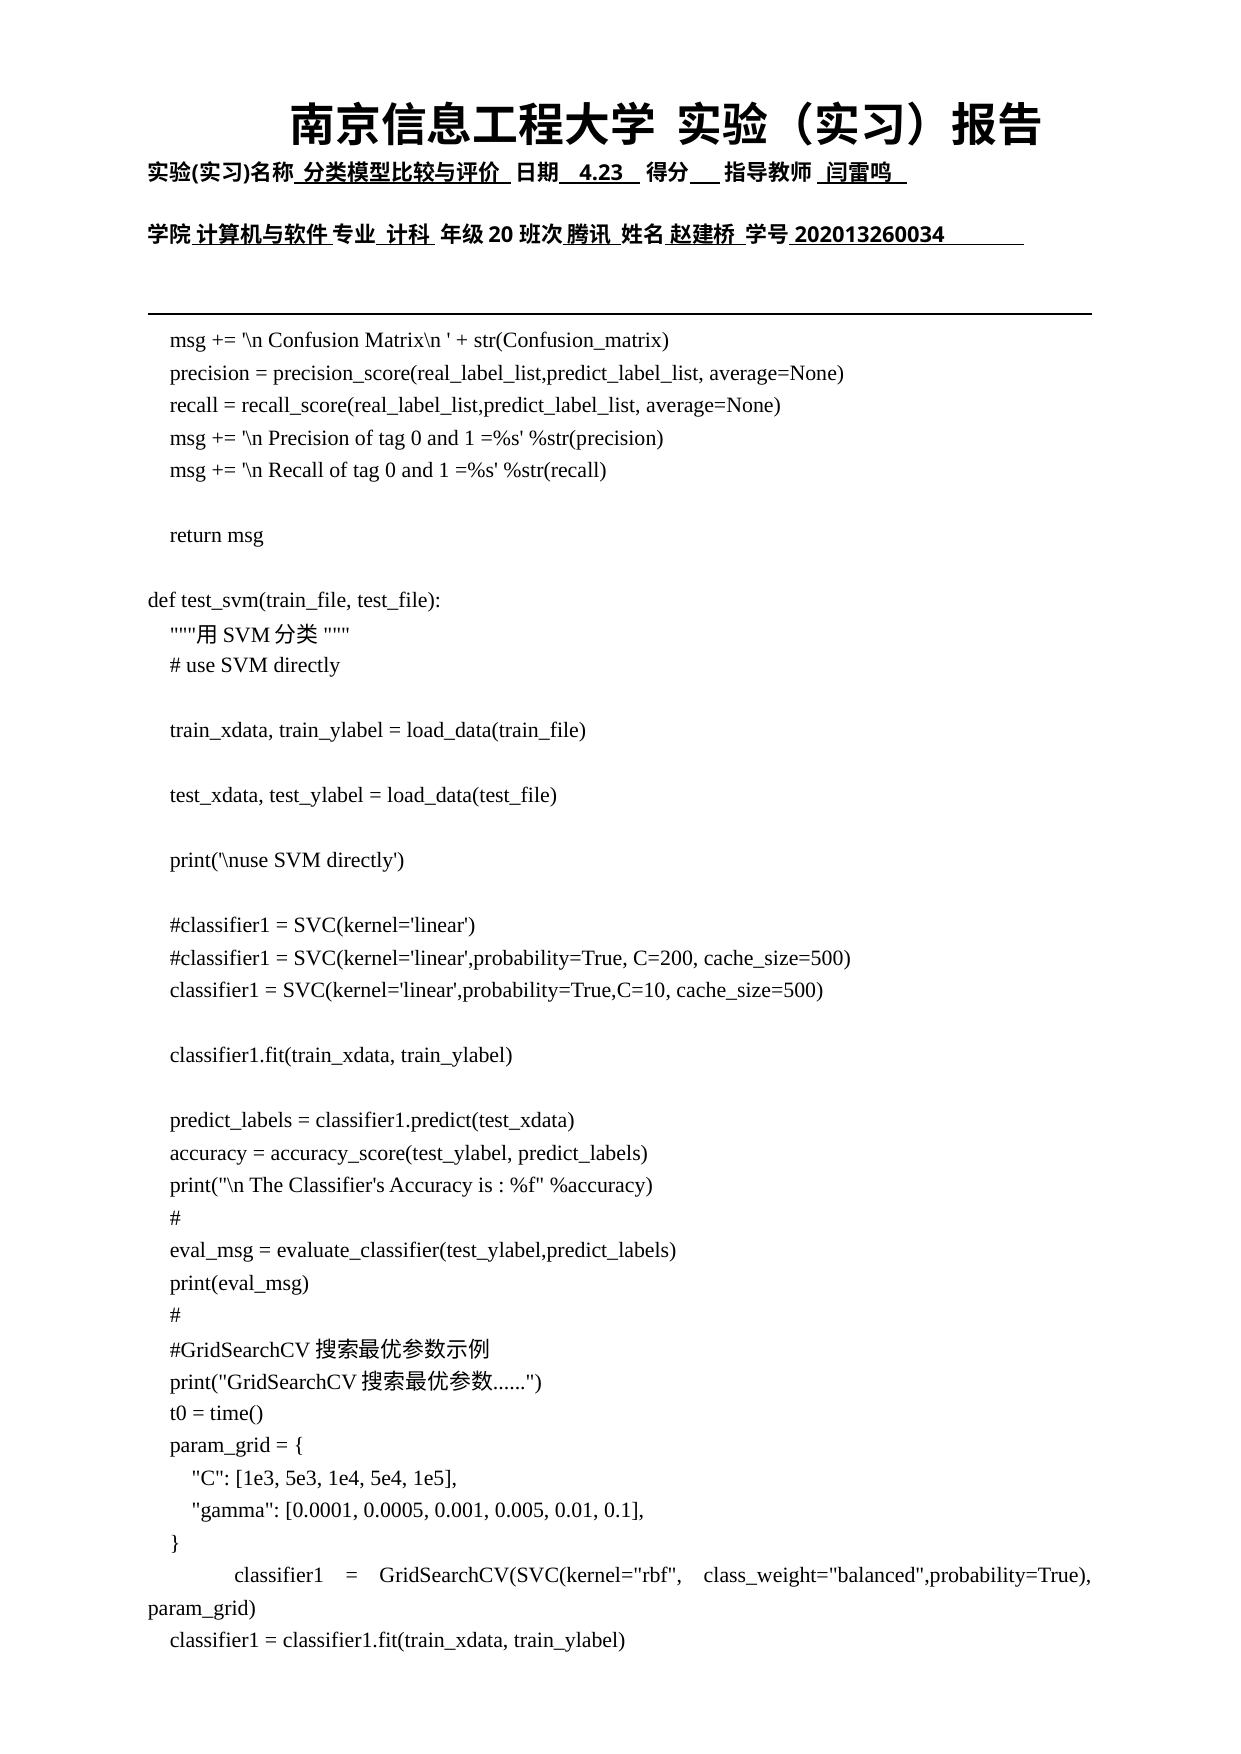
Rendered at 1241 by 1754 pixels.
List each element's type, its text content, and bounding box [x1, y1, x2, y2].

text # use SVM directly [148, 649, 1092, 681]
text msg += '\n Precision of tag 0 and 1 =%s' %str(precision) [148, 421, 1092, 454]
text print(eval_msg) [148, 1266, 1092, 1299]
text classifier1 = GridSearchCV(SVC(kernel="rbf", class_weight="balanced",probability=True), param_grid) [148, 1559, 1092, 1624]
text } [148, 1526, 1092, 1559]
text # [148, 1201, 1092, 1234]
text param_grid = { [148, 1429, 1092, 1461]
text classifier1.fit(train_xdata, train_ylabel) [148, 1039, 1092, 1071]
text def test_svm(train_file, test_file): [148, 584, 1092, 616]
text "C": [1e3, 5e3, 1e4, 5e4, 1e5], [148, 1461, 1092, 1494]
text precision = precision_score(real_label_list,predict_label_list, average=None) [148, 356, 1092, 389]
text #classifier1 = SVC(kernel='linear',probability=True, C=200, cache_size=500) [148, 941, 1092, 974]
text "gamma": [0.0001, 0.0005, 0.001, 0.005, 0.01, 0.1], [148, 1494, 1092, 1526]
text print('\nuse SVM directly') [148, 844, 1092, 876]
text test_xdata, test_ylabel = load_data(test_file) [148, 779, 1092, 811]
text eval_msg = evaluate_classifier(test_ylabel,predict_labels) [148, 1234, 1092, 1266]
text """用SVM分类 """ [148, 616, 1092, 649]
text t0 = time() [148, 1396, 1092, 1429]
text print("GridSearchCV搜索最优参数......") [148, 1364, 1092, 1396]
text msg += '\n Recall of tag 0 and 1 =%s' %str(recall) [148, 454, 1092, 486]
text msg += '\n Confusion Matrix\n ' + str(Confusion_matrix) [148, 324, 1092, 356]
text predict_labels = classifier1.predict(test_xdata) [148, 1104, 1092, 1136]
text #classifier1 = SVC(kernel='linear') [148, 909, 1092, 941]
text classifier1 = SVC(kernel='linear',probability=True,C=10, cache_size=500) [148, 974, 1092, 1006]
text #GridSearchCV搜索最优参数示例 [148, 1331, 1092, 1364]
text # [148, 1299, 1092, 1331]
text train_xdata, train_ylabel = load_data(train_file) [148, 714, 1092, 746]
text recall = recall_score(real_label_list,predict_label_list, average=None) [148, 389, 1092, 421]
text classifier1 = classifier1.fit(train_xdata, train_ylabel) [148, 1624, 1092, 1656]
text accuracy = accuracy_score(test_ylabel, predict_labels) [148, 1136, 1092, 1169]
text return msg [148, 519, 1092, 551]
text print("\n The Classifier's Accuracy is : %f" %accuracy) [148, 1169, 1092, 1201]
